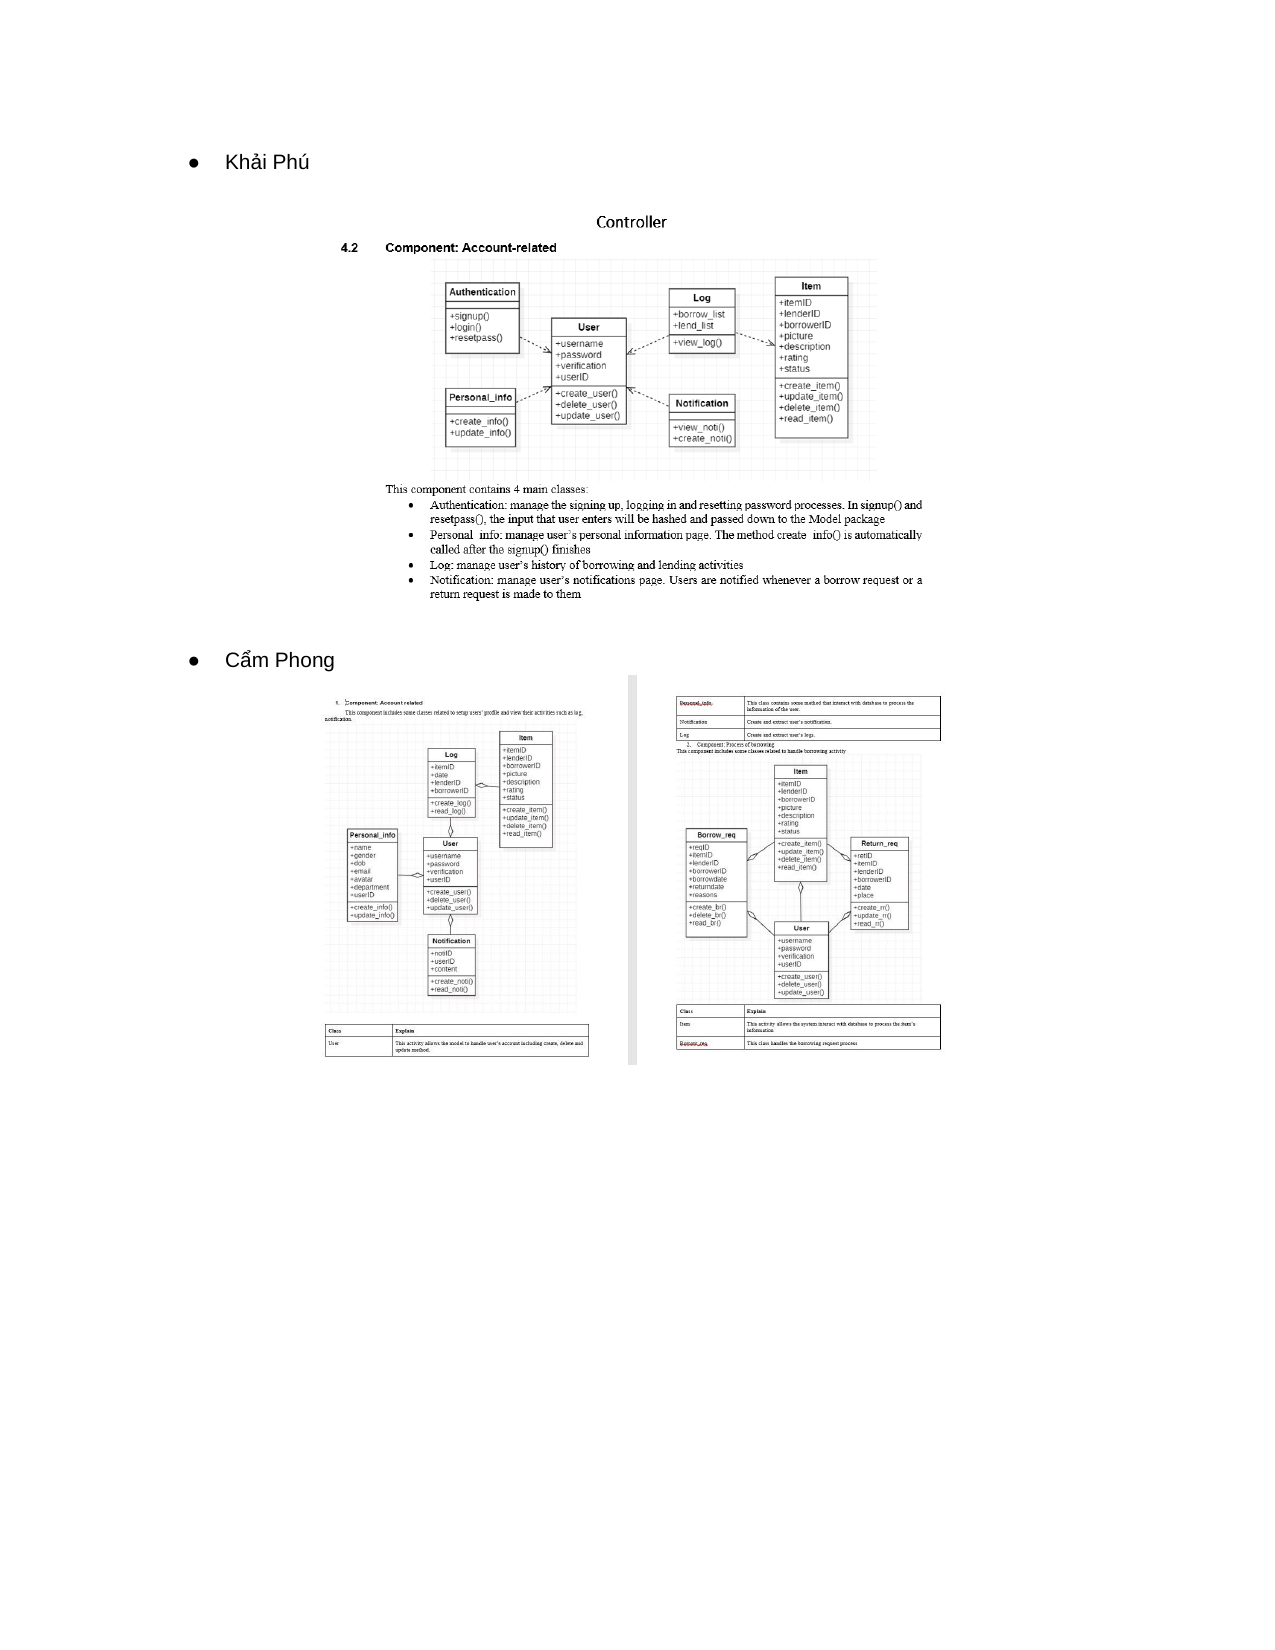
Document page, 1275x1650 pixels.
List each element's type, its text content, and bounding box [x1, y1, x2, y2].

picture [308, 675, 967, 1065]
list Khải Phú [187, 150, 1125, 174]
picture [333, 205, 942, 617]
list Cẩm Phong [187, 648, 1125, 672]
